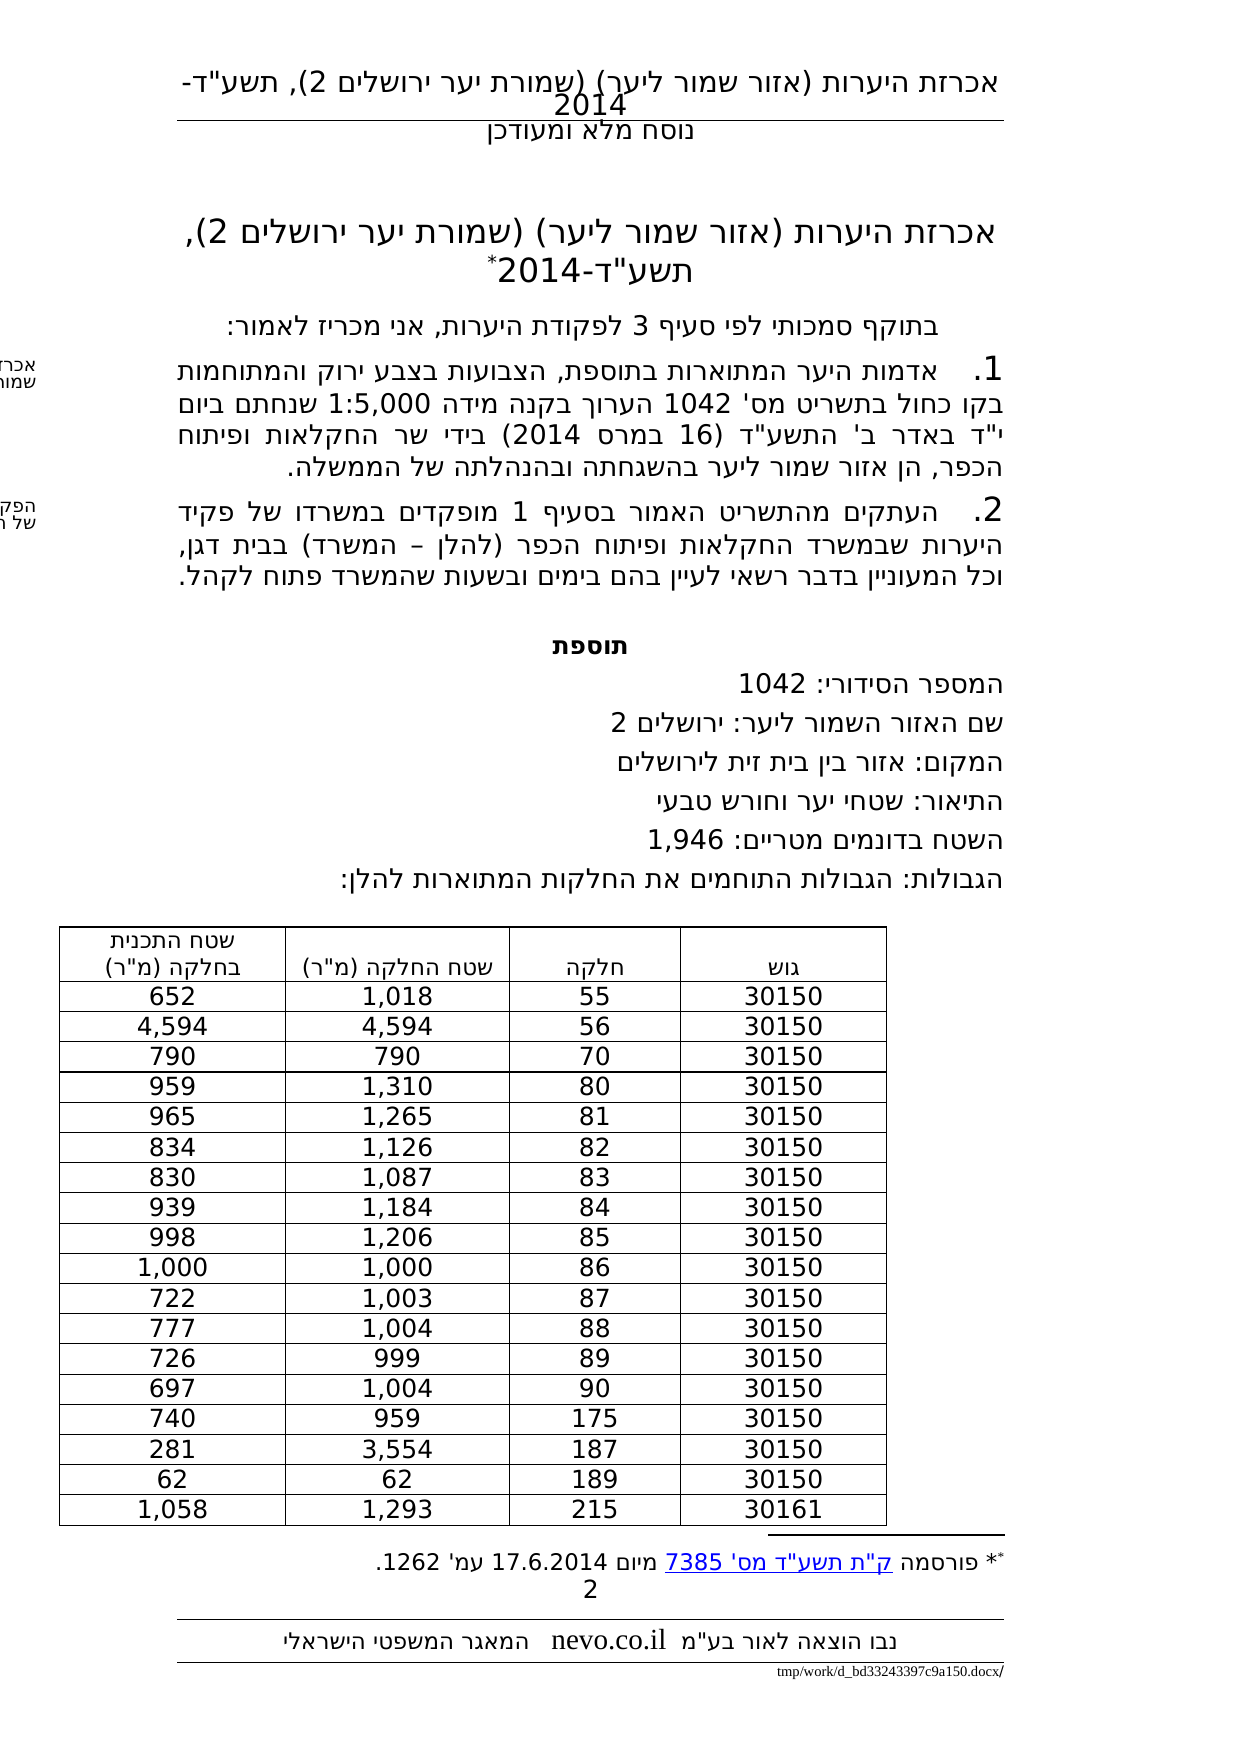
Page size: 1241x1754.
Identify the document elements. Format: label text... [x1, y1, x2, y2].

table_cell 81 [510, 1103, 680, 1132]
table_cell 777 [60, 1314, 285, 1343]
table_cell 790 [60, 1042, 285, 1071]
table_cell 55 [510, 982, 680, 1011]
table_cell 999 [286, 1344, 509, 1373]
table_cell 1,000 [286, 1254, 509, 1283]
table_cell 830 [60, 1163, 285, 1192]
text תוספת [177, 631, 1004, 660]
table_cell 84 [510, 1193, 680, 1222]
table_cell 998 [60, 1224, 285, 1253]
table_cell 30150 [681, 1012, 886, 1041]
text בתוקף סמכותי לפי סעיף 3 לפקודת היערות, אני מכריז לאמור: [177, 310, 1004, 342]
table_cell 722 [60, 1284, 285, 1313]
table_cell 86 [510, 1254, 680, 1283]
table_cell 56 [510, 1012, 680, 1041]
table_cell 281 [60, 1435, 285, 1464]
text המספר הסידורי: 1042 [177, 668, 1004, 699]
table_cell 3,554 [286, 1435, 509, 1464]
table_cell 85 [510, 1224, 680, 1253]
table_cell 30150 [681, 1405, 886, 1434]
table_cell 175 [510, 1405, 680, 1434]
table_cell 30150 [681, 1133, 886, 1162]
table_cell 965 [60, 1103, 285, 1132]
table_cell 30150 [681, 1073, 886, 1102]
text שם האזור השמור ליער: ירושלים 2 [177, 707, 1004, 738]
text התיאור: שטחי יער וחורש טבעי [177, 785, 1004, 817]
table_cell 1,310 [286, 1073, 509, 1102]
table_cell 4,594 [60, 1012, 285, 1041]
table_cell 790 [286, 1042, 509, 1071]
table_cell 1,293 [286, 1495, 509, 1524]
table_header חלקה [510, 928, 680, 981]
table_cell 30150 [681, 1284, 886, 1313]
table_cell 1,087 [286, 1163, 509, 1192]
table_cell 88 [510, 1314, 680, 1343]
table_cell 959 [286, 1405, 509, 1434]
table_header שטח התכנית בחלקה (מ"ר) [60, 928, 285, 981]
table_cell 1,206 [286, 1224, 509, 1253]
table_cell 1,004 [286, 1375, 509, 1404]
table_cell 30150 [681, 1163, 886, 1192]
table_cell 652 [60, 982, 285, 1011]
text הגבולות: הגבולות התוחמים את החלקות המתוארות להלן: [177, 863, 1004, 895]
text 2. העתקים מהתשריט האמור בסעיף 1 מופקדים במשרדו של פקיד היערות שבמשרד החקלאות ופיתוח הכפר (להלן – המשרד) בבית דגן, וכל המעוניין בדבר רשאי לעיין בהם בימים ובשעות שהמשרד פתוח לקהל. [177, 490, 1004, 592]
table_cell 215 [510, 1495, 680, 1524]
table_cell 697 [60, 1375, 285, 1404]
table_cell 1,265 [286, 1103, 509, 1132]
table_cell 4,594 [286, 1012, 509, 1041]
table_cell 1,004 [286, 1314, 509, 1343]
table_cell 726 [60, 1344, 285, 1373]
table_header גוש [681, 928, 886, 981]
table_cell 30150 [681, 1042, 886, 1071]
table_cell 87 [510, 1284, 680, 1313]
table_cell 1,058 [60, 1495, 285, 1524]
table_cell 834 [60, 1133, 285, 1162]
table_cell 30150 [681, 1435, 886, 1464]
text אכרזת היערות (אזור שמור ליער) (שמורת יער ירושלים 2), תשע"ד-2014* [177, 212, 1004, 290]
table_cell 30150 [681, 1254, 886, 1283]
table_cell 62 [286, 1465, 509, 1494]
table_cell 30161 [681, 1495, 886, 1524]
table_cell 80 [510, 1073, 680, 1102]
table_cell 82 [510, 1133, 680, 1162]
table_cell 959 [60, 1073, 285, 1102]
table_cell 30150 [681, 1344, 886, 1373]
table_cell 1,018 [286, 982, 509, 1011]
table_cell 62 [60, 1465, 285, 1494]
table_cell 30150 [681, 982, 886, 1011]
table_cell 30150 [681, 1314, 886, 1343]
table_cell 30150 [681, 1375, 886, 1404]
text 1. אדמות היער המתוארות בתוספת, הצבועות בצבע ירוק והמתוחמות בקו כחול בתשריט מס' 1042 הערוך בקנה מידה 1:5,000 שנחתם ביום י"ד באדר ב' התשע"ד (16 במרס 2014) בידי שר החקלאות ופיתוח הכפר, הן אזור שמור ליער בהשגחתה ובהנהלתה של הממשלה. [177, 349, 1004, 483]
table_cell 83 [510, 1163, 680, 1192]
table_cell 89 [510, 1344, 680, 1373]
table_cell 740 [60, 1405, 285, 1434]
table_cell 1,184 [286, 1193, 509, 1222]
text השטח בדונמים מטריים: 1,946 [177, 824, 1004, 856]
table_cell 30150 [681, 1465, 886, 1494]
table_cell 1,003 [286, 1284, 509, 1313]
table_header שטח החלקה (מ"ר) [286, 928, 509, 981]
table_cell 1,000 [60, 1254, 285, 1283]
table_cell 187 [510, 1435, 680, 1464]
table_cell 189 [510, 1465, 680, 1494]
table_cell 90 [510, 1375, 680, 1404]
table_cell 30150 [681, 1193, 886, 1222]
table_cell 30150 [681, 1103, 886, 1132]
table_cell 30150 [681, 1224, 886, 1253]
text המקום: אזור בין בית זית לירושלים [177, 746, 1004, 778]
table_cell 939 [60, 1193, 285, 1222]
table_cell 1,126 [286, 1133, 509, 1162]
table_cell 70 [510, 1042, 680, 1071]
